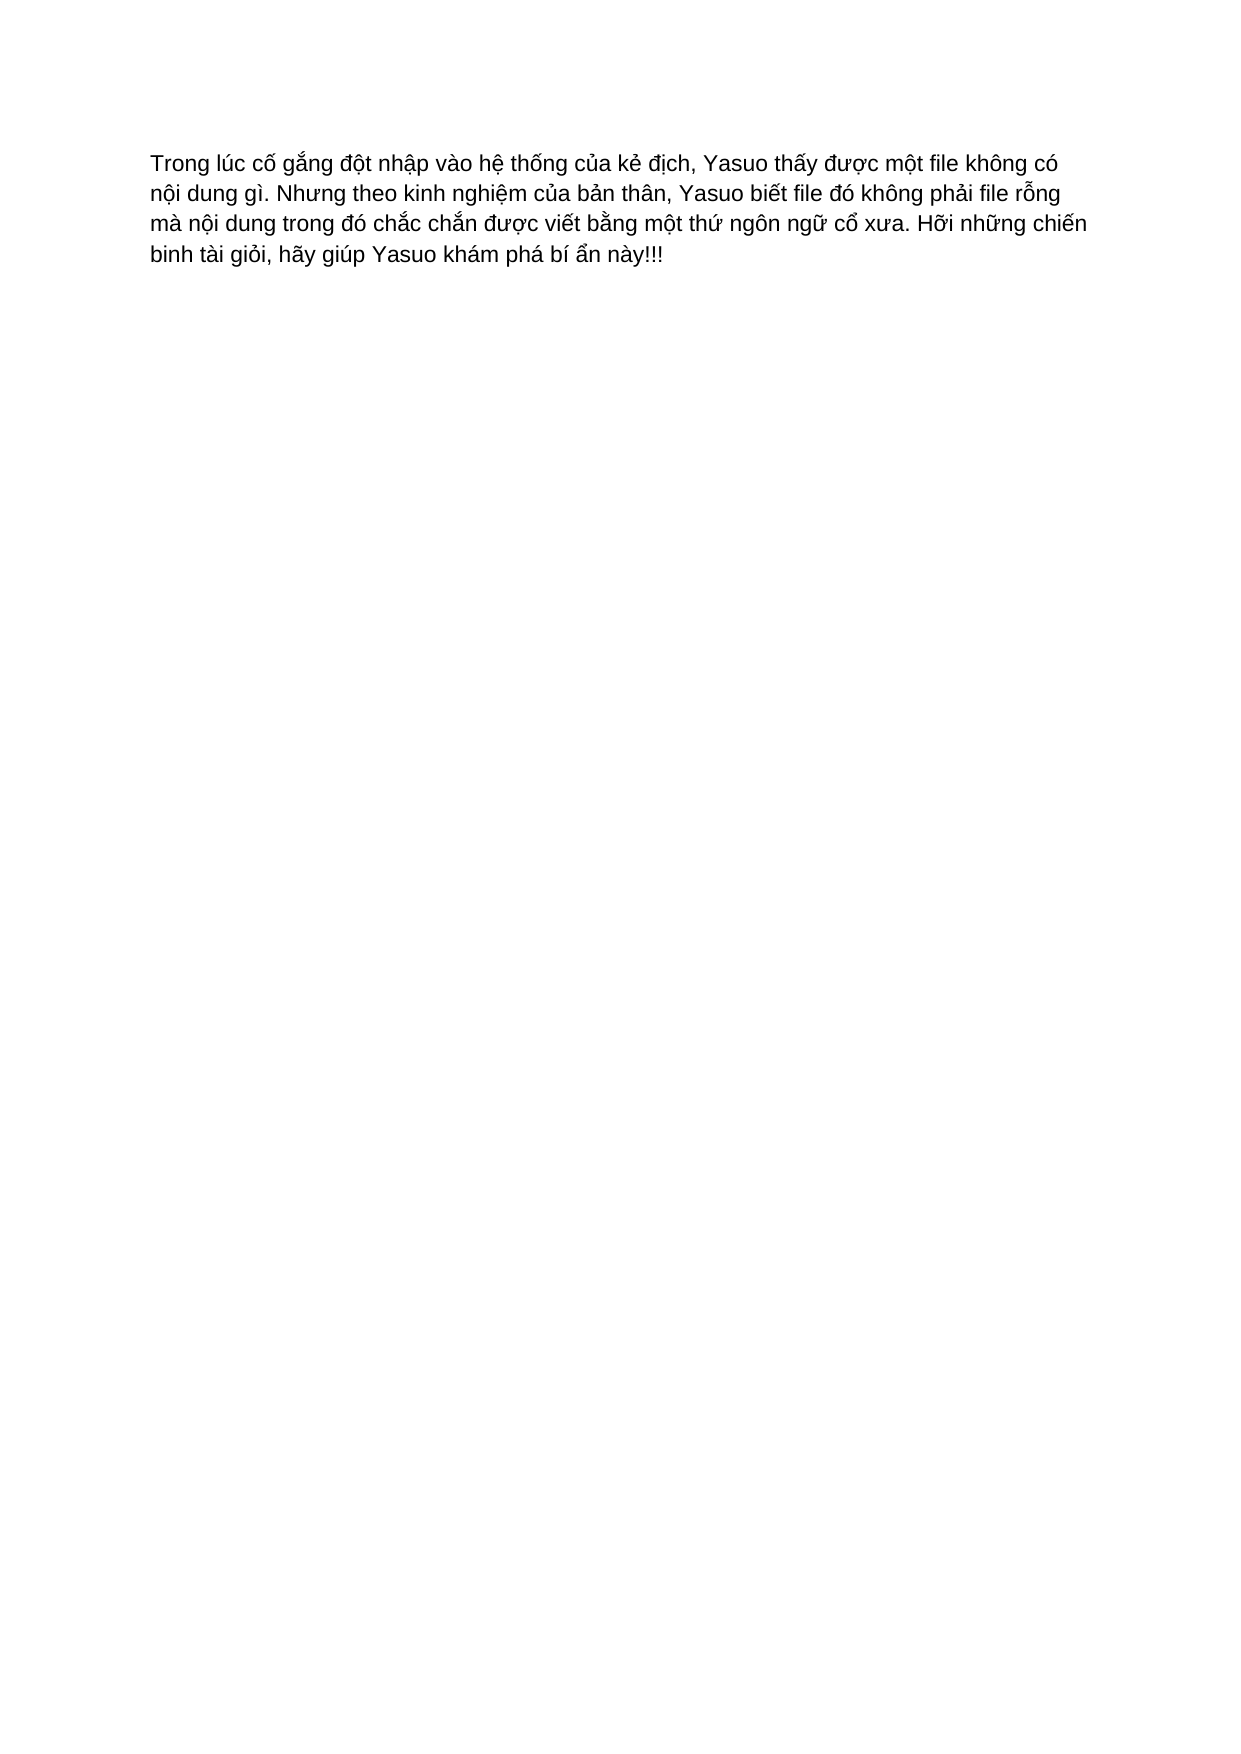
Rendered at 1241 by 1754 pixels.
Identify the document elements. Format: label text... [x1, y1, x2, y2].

text Trong lúc cố gắng đột nhập vào hệ thống của kẻ địch, Yasuo thấy được một file không có nội dung gì. Nhưng theo kinh nghiệm của bản thân, Yasuo biết file đó không phải file rỗng mà nội dung trong đó chắc chắn được viết bằng một thứ ngôn ngữ cổ xưa. Hỡi những chiến binh tài giỏi, hãy giúp Yasuo khám phá bí ẩn này!!! [150, 150, 1090, 267]
